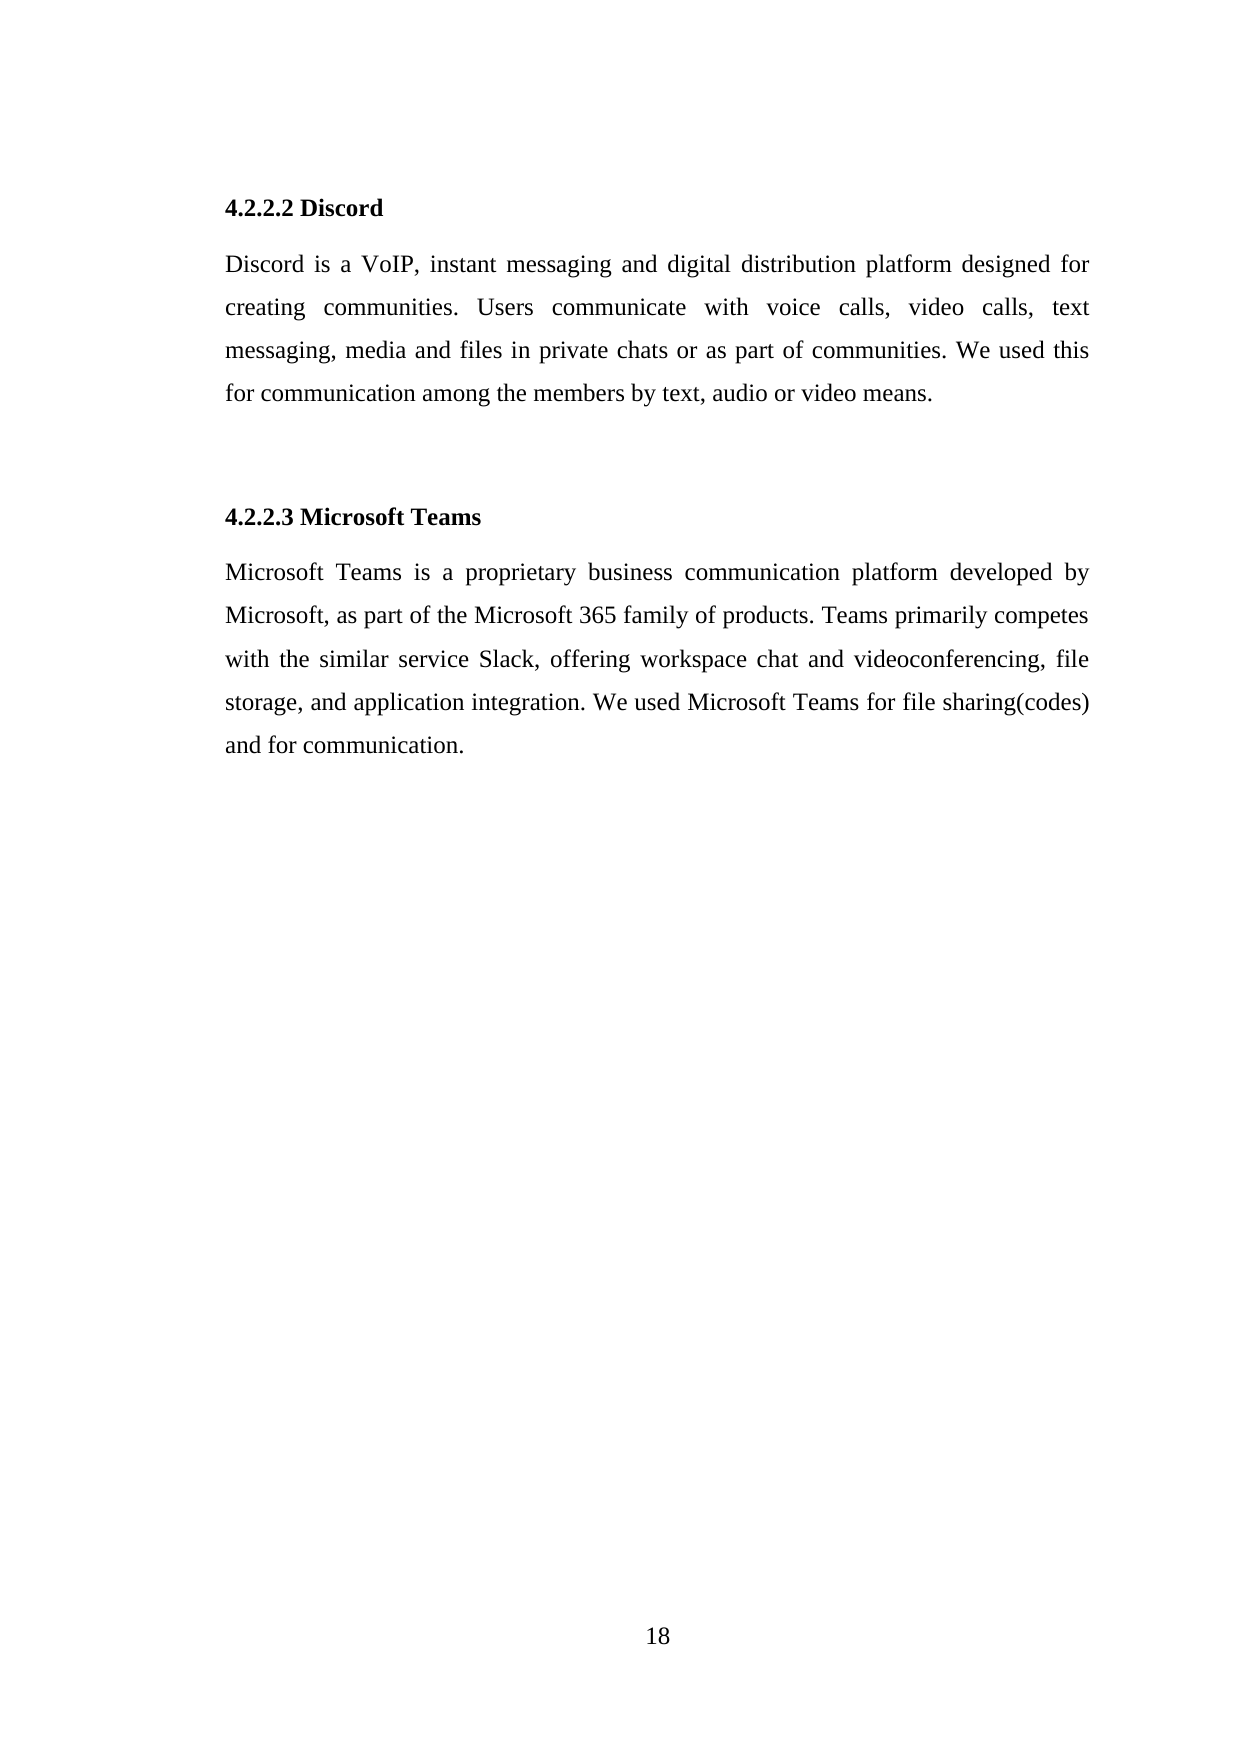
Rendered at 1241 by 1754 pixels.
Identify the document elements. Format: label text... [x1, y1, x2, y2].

subtitle Microsoft Teams [225, 502, 1090, 531]
subtitle Discord [225, 193, 1090, 222]
text Microsoft Teams is a proprietary business communication platform developed by Microsoft, as part of the Microsoft 365 family of products. Teams primarily competes with the similar service Slack, offering workspace chat and videoconferencing, file storage, and application integration. We used Microsoft Teams for file sharing(codes) and for communication. [225, 557, 1090, 759]
text Discord is a VoIP, instant messaging and digital distribution platform designed for creating communities. Users communicate with voice calls, video calls, text messaging, media and files in private chats or as part of communities. We used this for communication among the members by text, audio or video means. [225, 249, 1090, 407]
